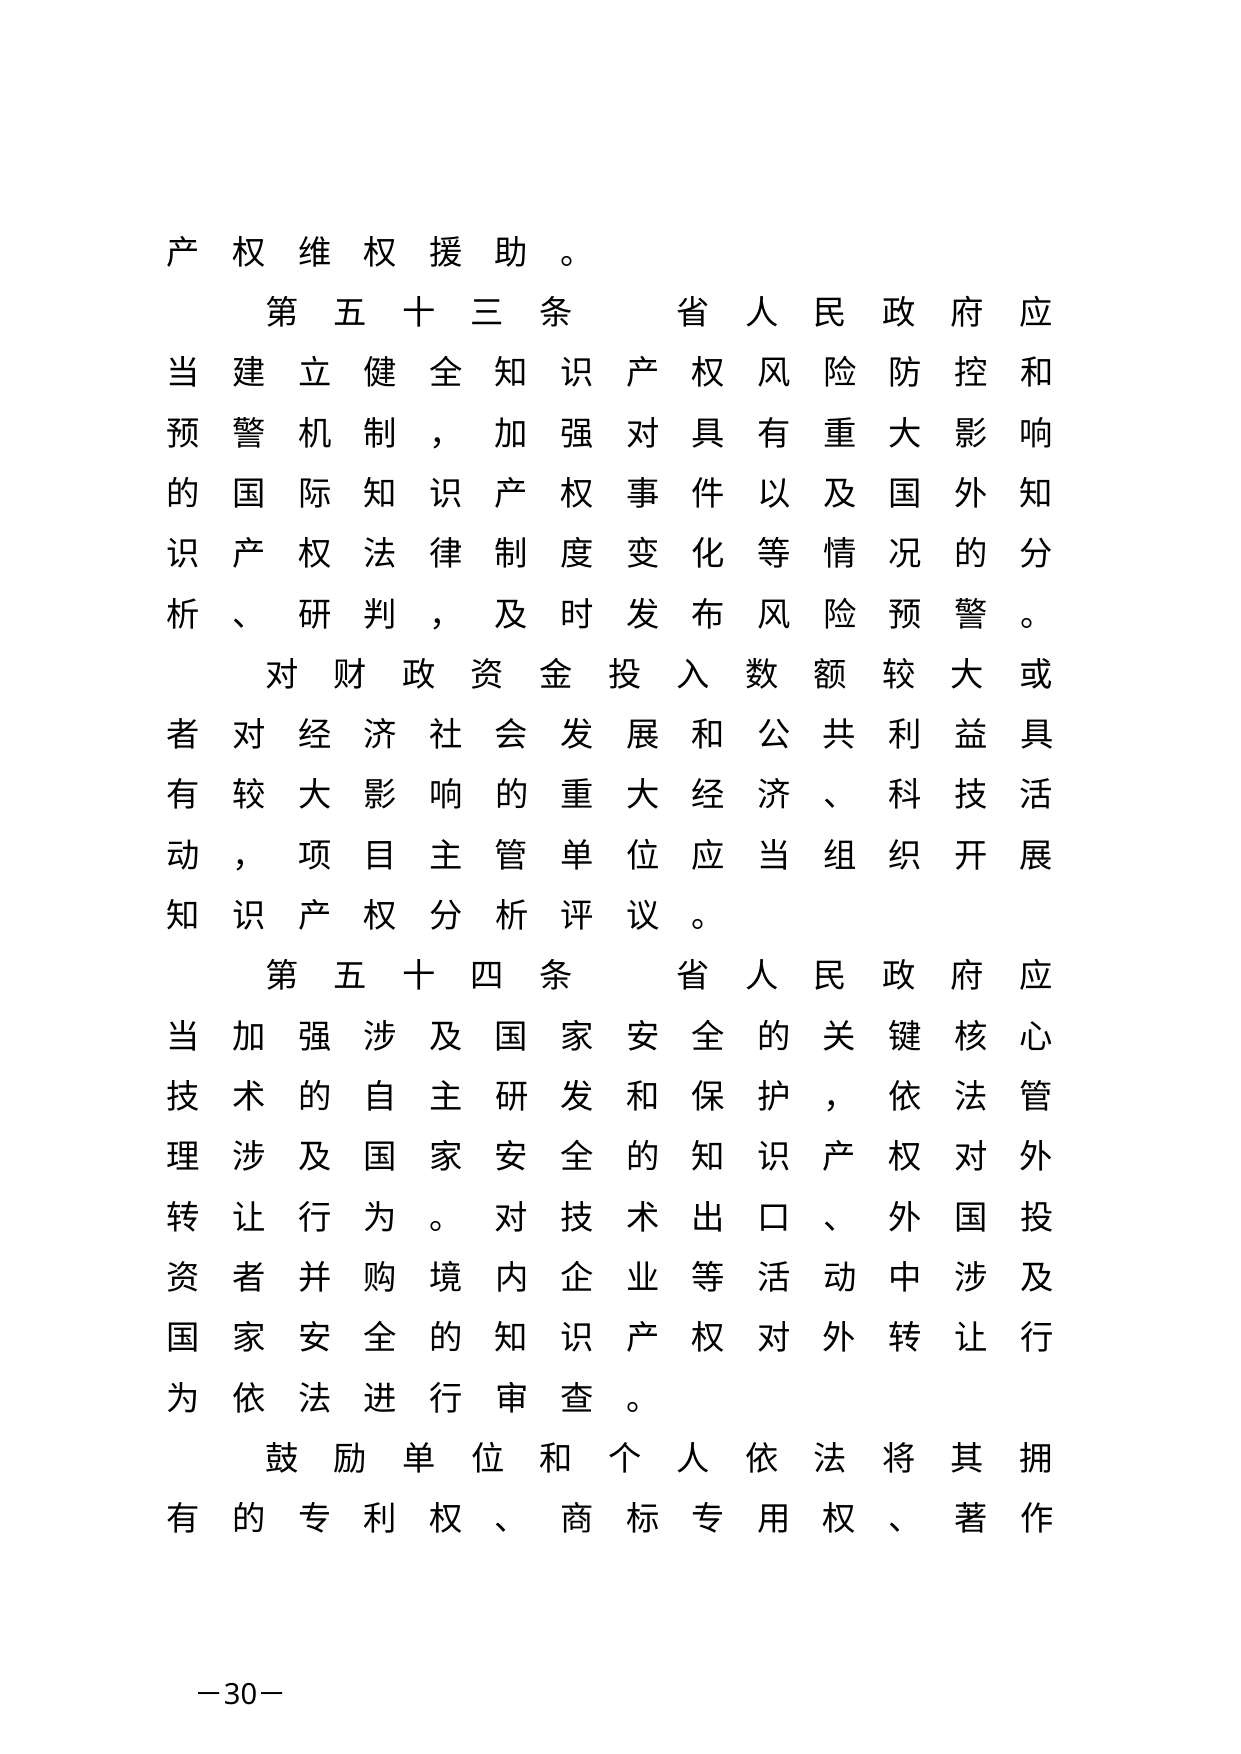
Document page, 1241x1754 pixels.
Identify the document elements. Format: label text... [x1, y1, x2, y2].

text 第五十三条 省人民政府应当建立健全知识产权风险防控和预警机制，加强对具有重大影响的国际知识产权事件以及国外知识产权法律制度变化等情况的分析、研判，及时发布风险预警。 [167, 280, 1085, 642]
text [167, 219, 1085, 280]
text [167, 1426, 1085, 1546]
text 对财政资金投入数额较大或者对经济社会发展和公共利益具有较大影响的重大经济、科技活动，项目主管单位应当组织开展知识产权分析评议。 [167, 642, 1085, 943]
text 第五十四条 省人民政府应当加强涉及国家安全的关键核心技术的自主研发和保护，依法管理涉及国家安全的知识产权对外转让行为。对技术出口、外国投资者并购境内企业等活动中涉及国家安全的知识产权对外转让行为依法进行审查。 [167, 943, 1085, 1426]
